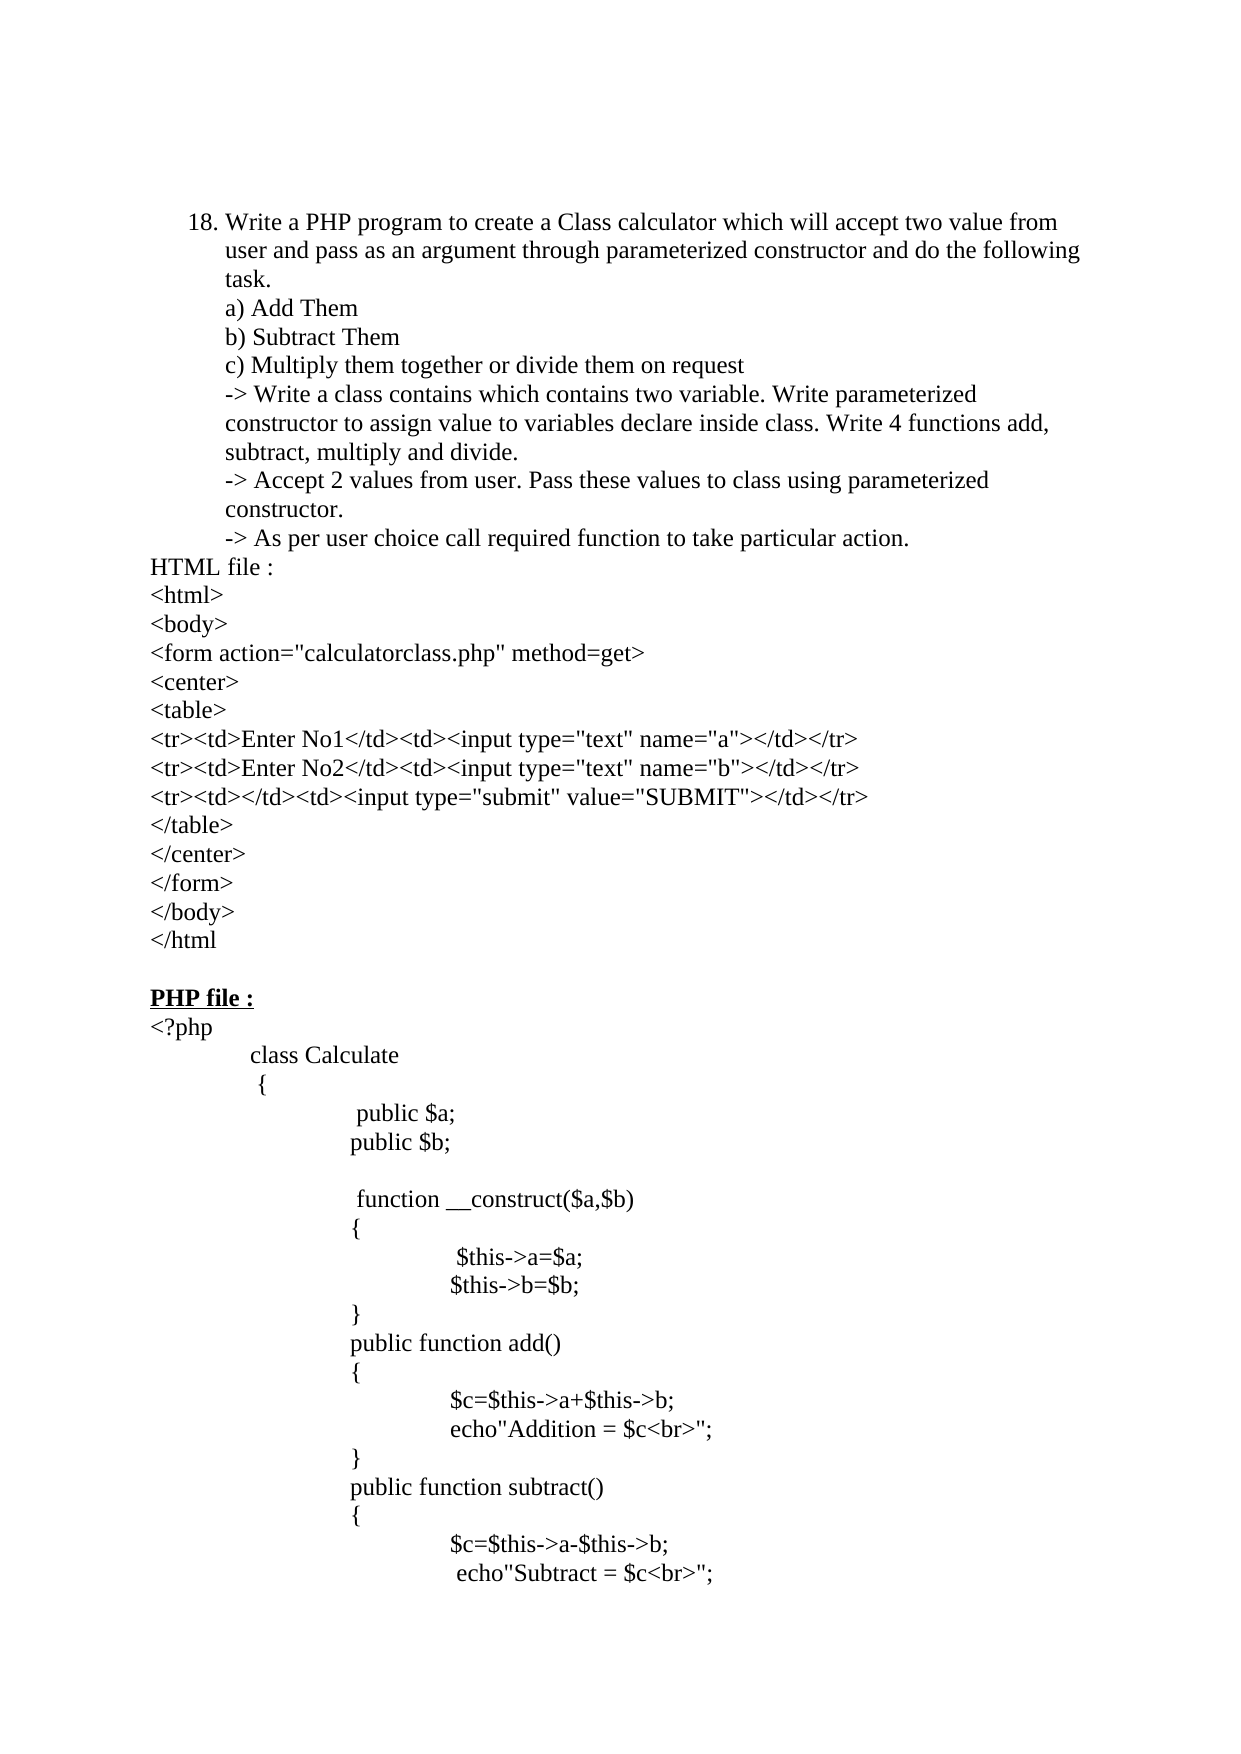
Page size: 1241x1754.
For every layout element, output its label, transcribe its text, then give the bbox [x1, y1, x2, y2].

text <tr><td>Enter No1</td><td><input type="text" name="a"></td></tr> [150, 724, 1090, 753]
text public $a; [150, 1098, 1090, 1127]
text <body> [150, 609, 1090, 638]
text public function add() [150, 1328, 1090, 1357]
list Write a PHP program to create a Class calculator which will accept two value from user and pass as an argument through parameterized constructor and do the following task. [187, 207, 1090, 293]
text -> Write a class contains which contains two variable. Write parameterized constructor to assign value to variables declare inside class. Write 4 functions add, subtract, multiply and divide. [225, 379, 1090, 466]
text </table> [150, 811, 1090, 839]
text } [150, 1299, 1090, 1328]
text <tr><td></td><td><input type="submit" value="SUBMIT"></td></tr> [150, 782, 1090, 811]
text a) Add Them [225, 293, 1090, 322]
text public function subtract() [150, 1472, 1090, 1501]
text b) Subtract Them [225, 322, 1090, 351]
text -> Accept 2 values from user. Pass these values to class using parameterized constructor. [225, 466, 1090, 523]
text public $b; [150, 1127, 1090, 1156]
text PHP file : [150, 983, 1090, 1012]
text { [150, 1357, 1090, 1386]
text </body> [150, 897, 1090, 926]
text <html> [150, 581, 1090, 609]
text echo"Subtract = $c<br>"; [150, 1558, 1090, 1587]
text <form action="calculatorclass.php" method=get> [150, 638, 1090, 667]
text c) Multiply them together or divide them on request [225, 351, 1090, 379]
text <table> [150, 696, 1090, 724]
text <center> [150, 667, 1090, 696]
text $this->a=$a; [150, 1242, 1090, 1271]
text { [150, 1213, 1090, 1242]
text class Calculate [150, 1041, 1090, 1069]
text echo"Addition = $c<br>"; [150, 1414, 1090, 1443]
text <tr><td>Enter No2</td><td><input type="text" name="b"></td></tr> [150, 753, 1090, 782]
text HTML file : [150, 552, 1090, 581]
text </center> [150, 839, 1090, 868]
text <?php [150, 1012, 1090, 1041]
text -> As per user choice call required function to take particular action. [225, 523, 1090, 552]
text </html [150, 926, 1090, 954]
text { [150, 1069, 1090, 1098]
text } [150, 1443, 1090, 1472]
text function __construct($a,$b) [150, 1184, 1090, 1213]
text $this->b=$b; [150, 1271, 1090, 1299]
text { [150, 1501, 1090, 1529]
text </form> [150, 868, 1090, 897]
text $c=$this->a-$this->b; [150, 1529, 1090, 1558]
text $c=$this->a+$this->b; [150, 1386, 1090, 1414]
